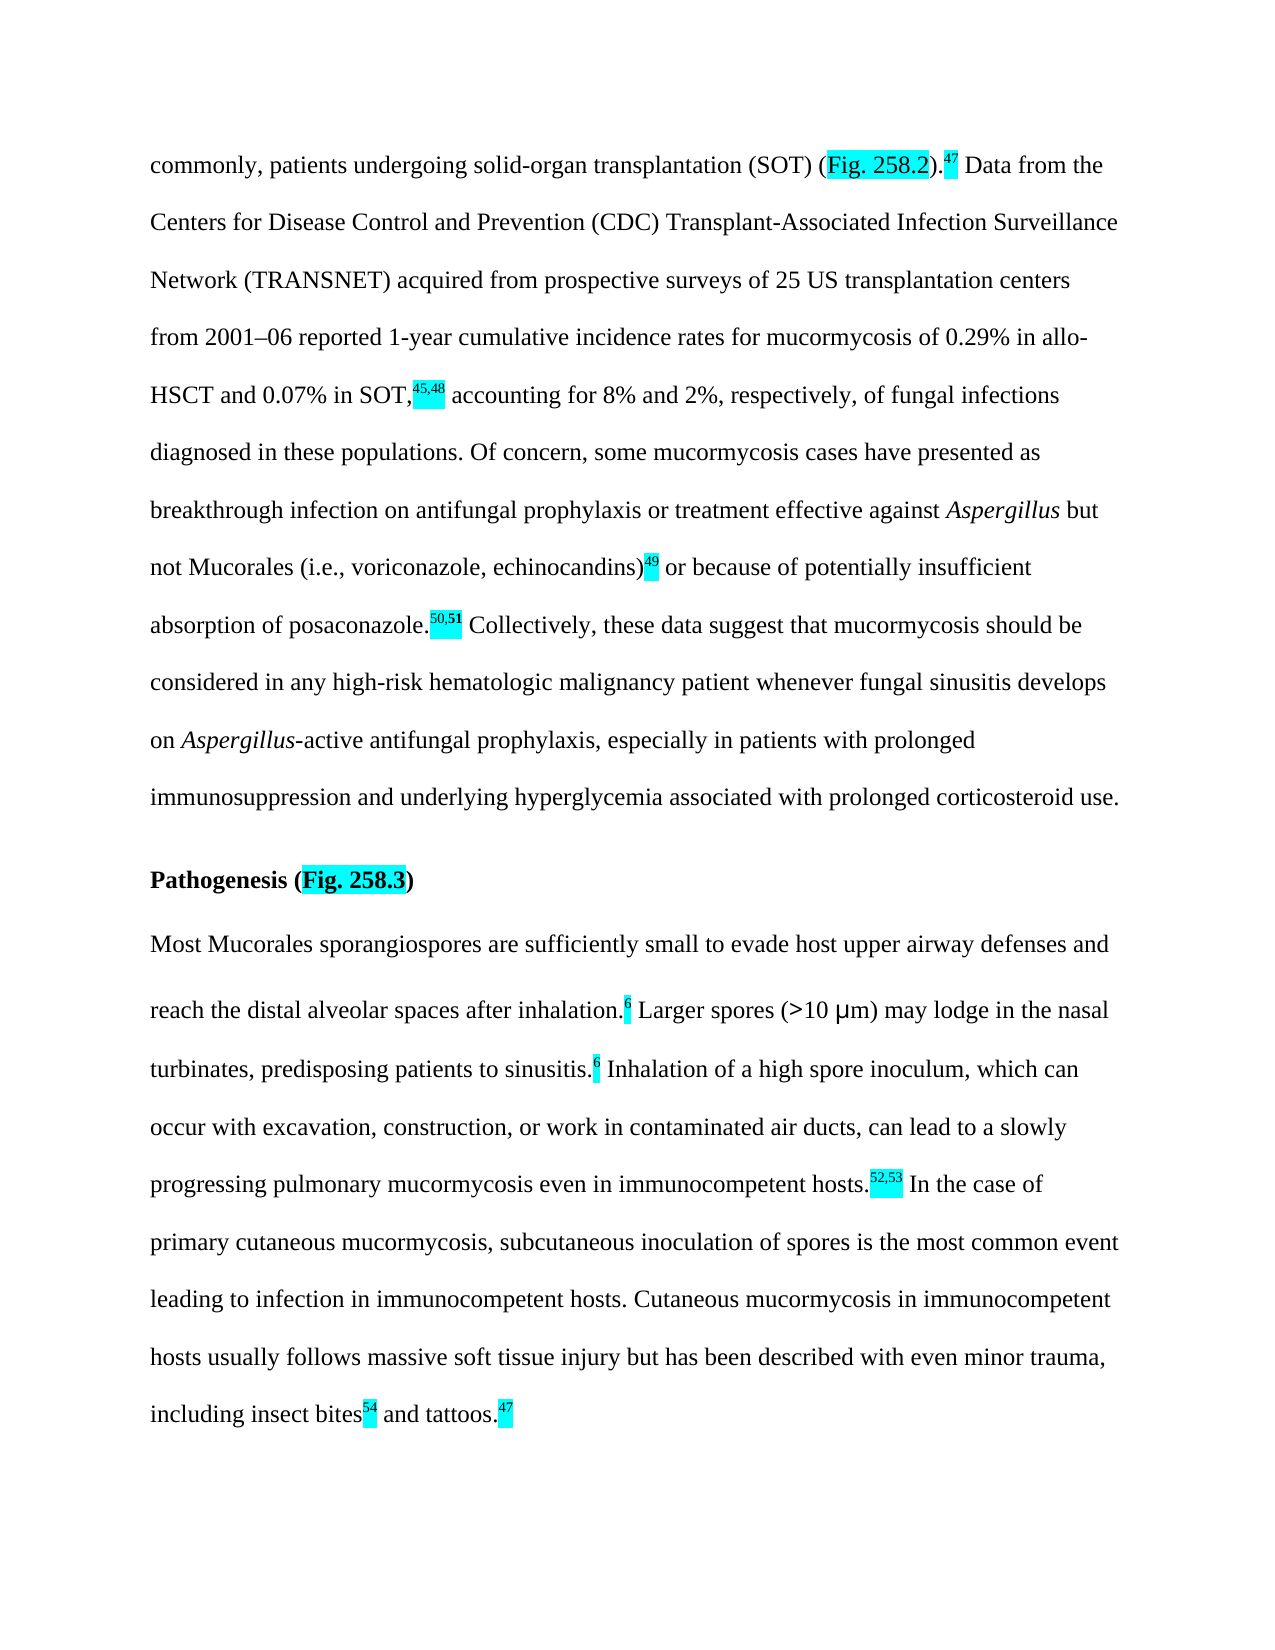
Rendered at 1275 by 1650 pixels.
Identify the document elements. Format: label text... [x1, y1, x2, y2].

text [150, 150, 1125, 811]
subtitle Pathogenesis (Fig. 258.3) [150, 865, 302, 894]
text Most Mucorales sporangiospores are sufficiently small to evade host upper airway defenses and reach the distal alveolar spaces after inhalation.6 Larger spores (>10 µm) may lodge in the nasal turbinates, predisposing patients to sinusitis.6 Inhalation of a high spore inoculum, which can occur with excavation, construction, or work in contaminated air ducts, can lead to a slowly progressing pulmonary mucormycosis even in immunocompetent hosts.52,53 In the case of primary cutaneous mucormycosis, subcutaneous inoculation of spores is the most common event leading to infection in immunocompetent hosts. Cutaneous mucormycosis in immunocompetent hosts usually follows massive soft tissue injury but has been described with even minor trauma, including insect bites54 and tattoos.47 [150, 929, 1125, 1428]
subtitle Pathogenesis (Fig. 258.3) [406, 865, 1125, 894]
